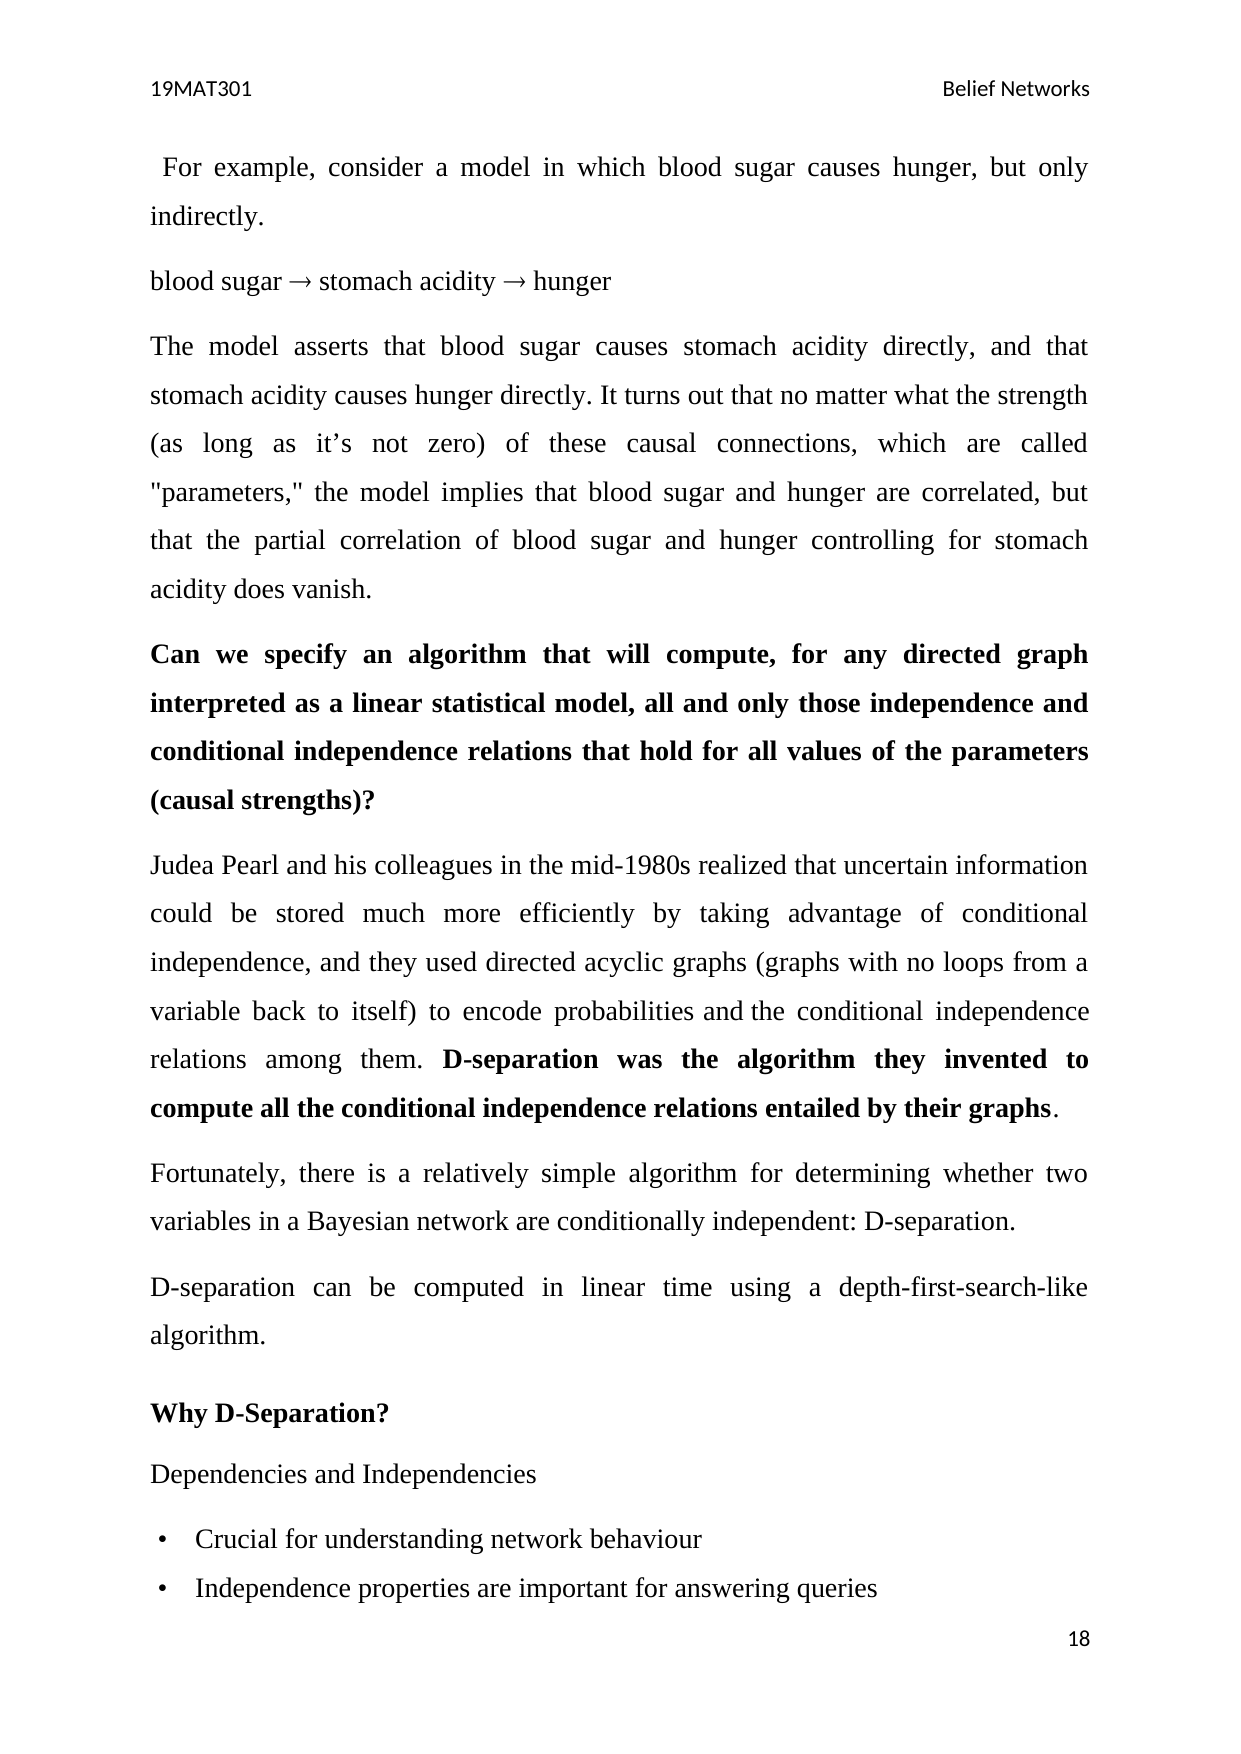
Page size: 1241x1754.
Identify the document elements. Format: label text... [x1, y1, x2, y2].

text D-separation can be computed in linear time using a depth-first-search-like algorithm. [150, 1269, 1090, 1351]
text Dependencies and Independencies [150, 1457, 1090, 1490]
text For example, consider a model in which blood sugar causes hunger, but only indirectly. [150, 150, 1090, 231]
text Can we specify an algorithm that will compute, for any directed graph interpreted as a linear statistical model, all and only those independence and conditional independence relations that hold for all values of the parameters (causal strengths)? [150, 637, 1090, 815]
text blood sugar stomach acidity hunger [150, 264, 1090, 296]
list Crucial for understanding network behaviour [157, 1523, 1090, 1555]
text Judea Pearl and his colleagues in the mid-1980s realized that uncertain information could be stored much more efficiently by taking advantage of conditional independence, and they used directed acyclic graphs (graphs with no loops from a variable back to itself) to encode probabilities and the conditional independence relations among them. D-separation was the algorithm they invented to compute all the conditional independence relations entailed by their graphs. [150, 848, 1090, 1123]
subtitle Why D-Separation? [150, 1396, 1090, 1428]
text The model asserts that blood sugar causes stomach acidity directly, and that stomach acidity causes hunger directly. It turns out that no matter what the strength (as long as it’s not zero) of these causal connections, which are called "parameters," the model implies that blood sugar and hunger are correlated, but that the partial correlation of blood sugar and hunger controlling for stomach acidity does vanish. [150, 329, 1090, 604]
list Independence properties are important for answering queries [157, 1571, 1090, 1603]
text Fortunately, there is a relatively simple algorithm for determining whether two variables in a Bayesian network are conditionally independent: D-separation. [150, 1156, 1090, 1237]
